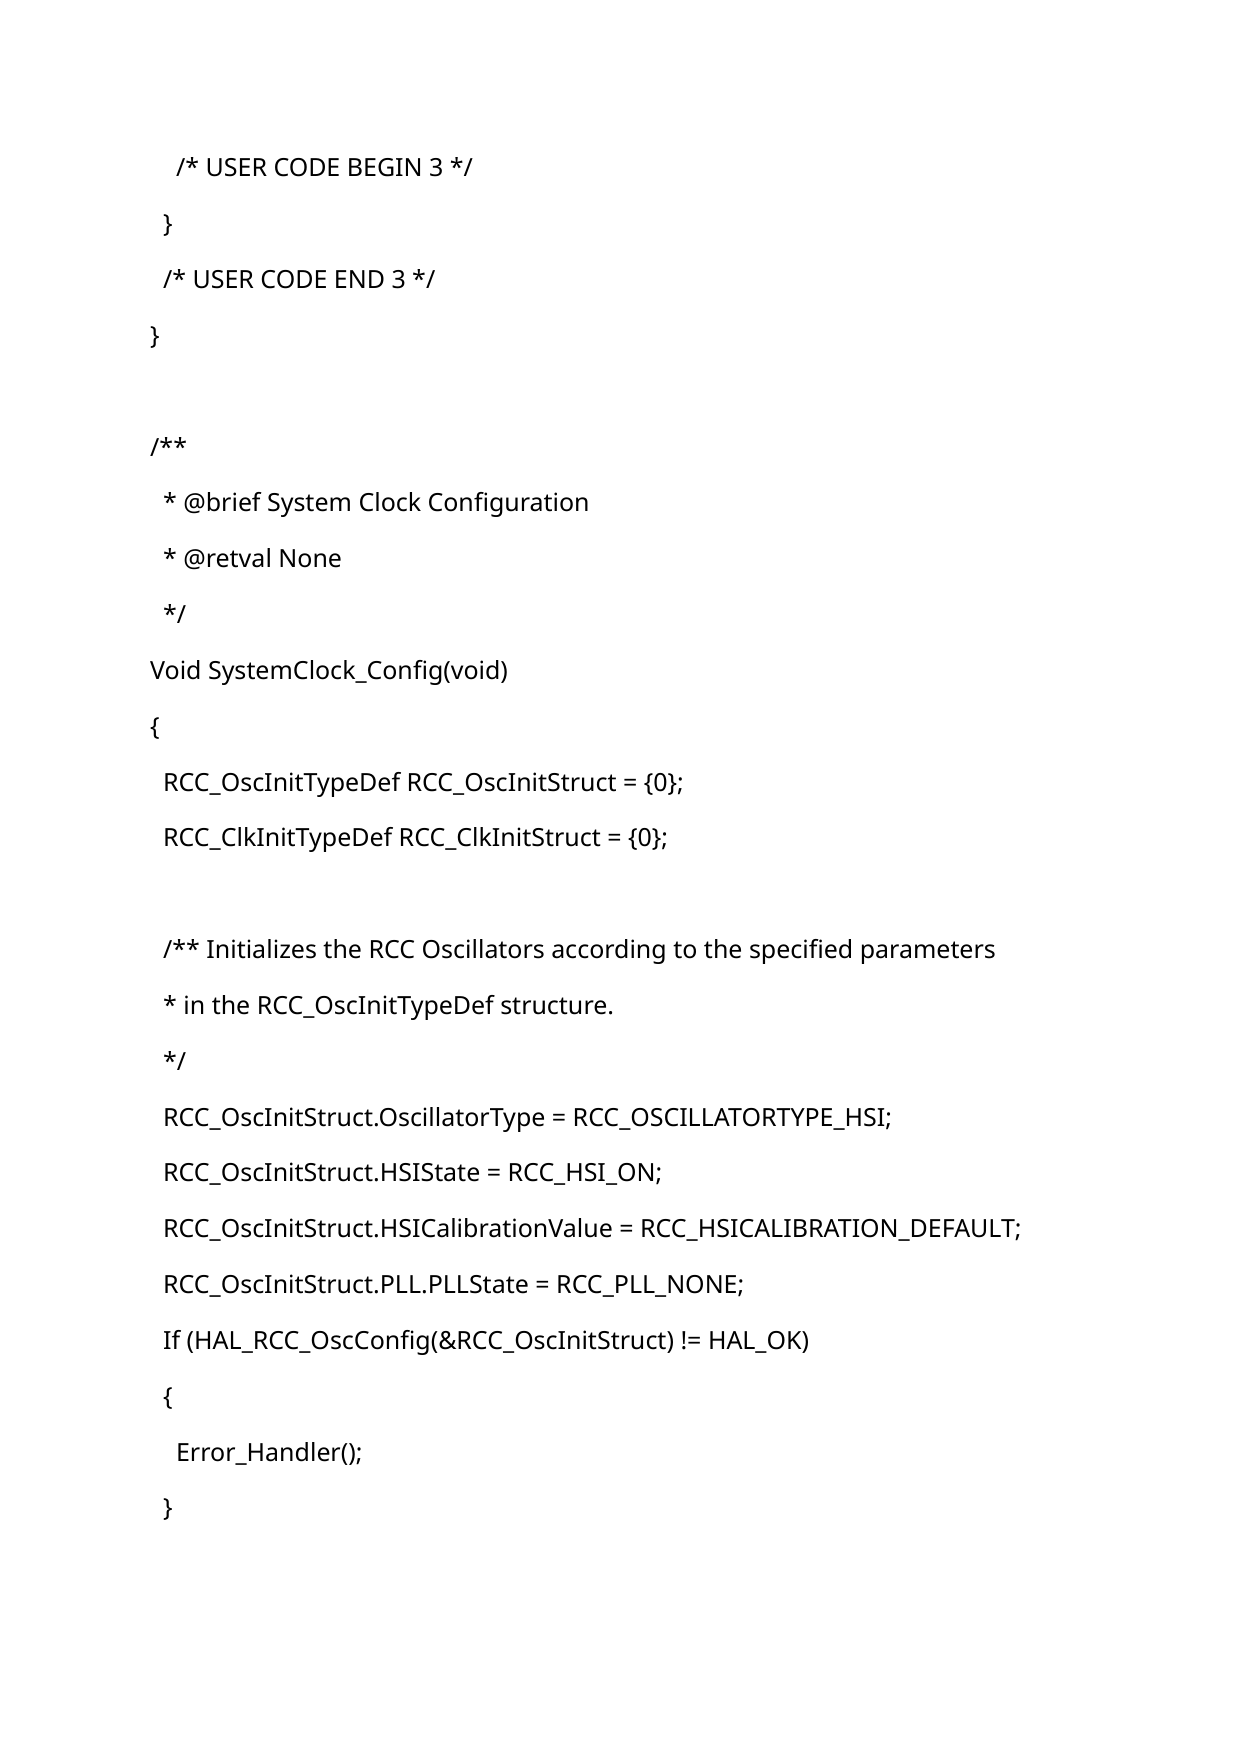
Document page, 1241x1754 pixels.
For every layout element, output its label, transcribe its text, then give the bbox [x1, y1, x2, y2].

text /* USER CODE BEGIN 3 */ [150, 150, 1090, 184]
text { [150, 708, 1090, 742]
text RCC_OscInitStruct.HSICalibrationValue = RCC_HSICALIBRATION_DEFAULT; [150, 1211, 1090, 1245]
text RCC_OscInitStruct.OscillatorType = RCC_OSCILLATORTYPE_HSI; [150, 1099, 1090, 1133]
text } [150, 317, 1090, 352]
text If (HAL_RCC_OscConfig(&RCC_OscInitStruct) != HAL_OK) [150, 1322, 1090, 1357]
text { [150, 1378, 1090, 1412]
text RCC_ClkInitTypeDef RCC_ClkInitStruct = {0}; [150, 820, 1090, 854]
text } [150, 1490, 1090, 1524]
text Void SystemClock_Config(void) [150, 652, 1090, 687]
text Error_Handler(); [150, 1434, 1090, 1468]
text */ [150, 1043, 1090, 1077]
text RCC_OscInitStruct.HSIState = RCC_HSI_ON; [150, 1155, 1090, 1189]
text * @retval None [150, 541, 1090, 575]
text /** [150, 429, 1090, 463]
text RCC_OscInitStruct.PLL.PLLState = RCC_PLL_NONE; [150, 1267, 1090, 1301]
text */ [150, 597, 1090, 631]
text /** Initializes the RCC Oscillators according to the specified parameters [150, 932, 1090, 966]
text } [150, 206, 1090, 240]
text * @brief System Clock Configuration [150, 485, 1090, 519]
text /* USER CODE END 3 */ [150, 262, 1090, 296]
text * in the RCC_OscInitTypeDef structure. [150, 987, 1090, 1022]
text RCC_OscInitTypeDef RCC_OscInitStruct = {0}; [150, 764, 1090, 798]
